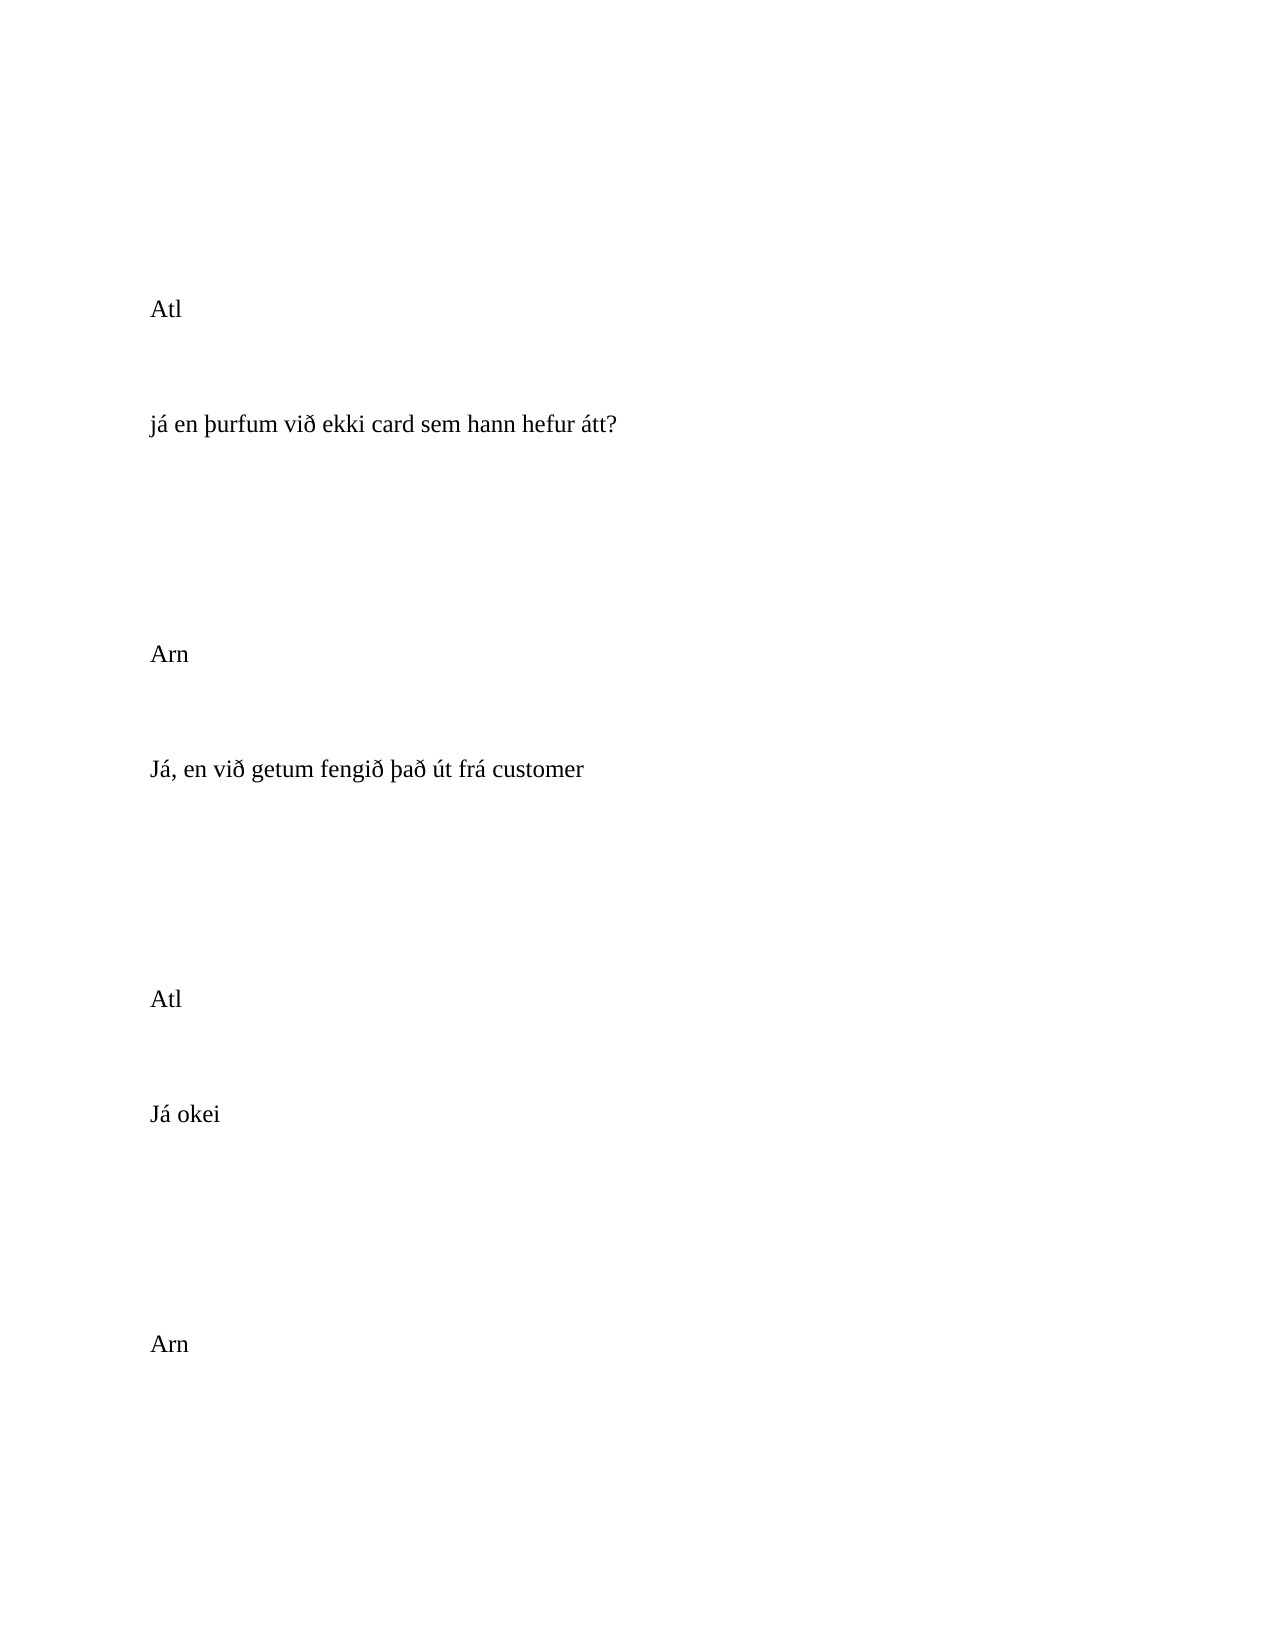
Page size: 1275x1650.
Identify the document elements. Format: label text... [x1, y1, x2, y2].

text Arn [150, 1329, 1125, 1357]
text já en þurfum við ekki card sem hann hefur átt? [150, 409, 1125, 437]
text Atl [150, 294, 1125, 322]
text Já, en við getum fengið það út frá customer [150, 754, 1125, 782]
text Atl [150, 984, 1125, 1012]
text Já okei [150, 1099, 1125, 1127]
text Arn [150, 639, 1125, 667]
